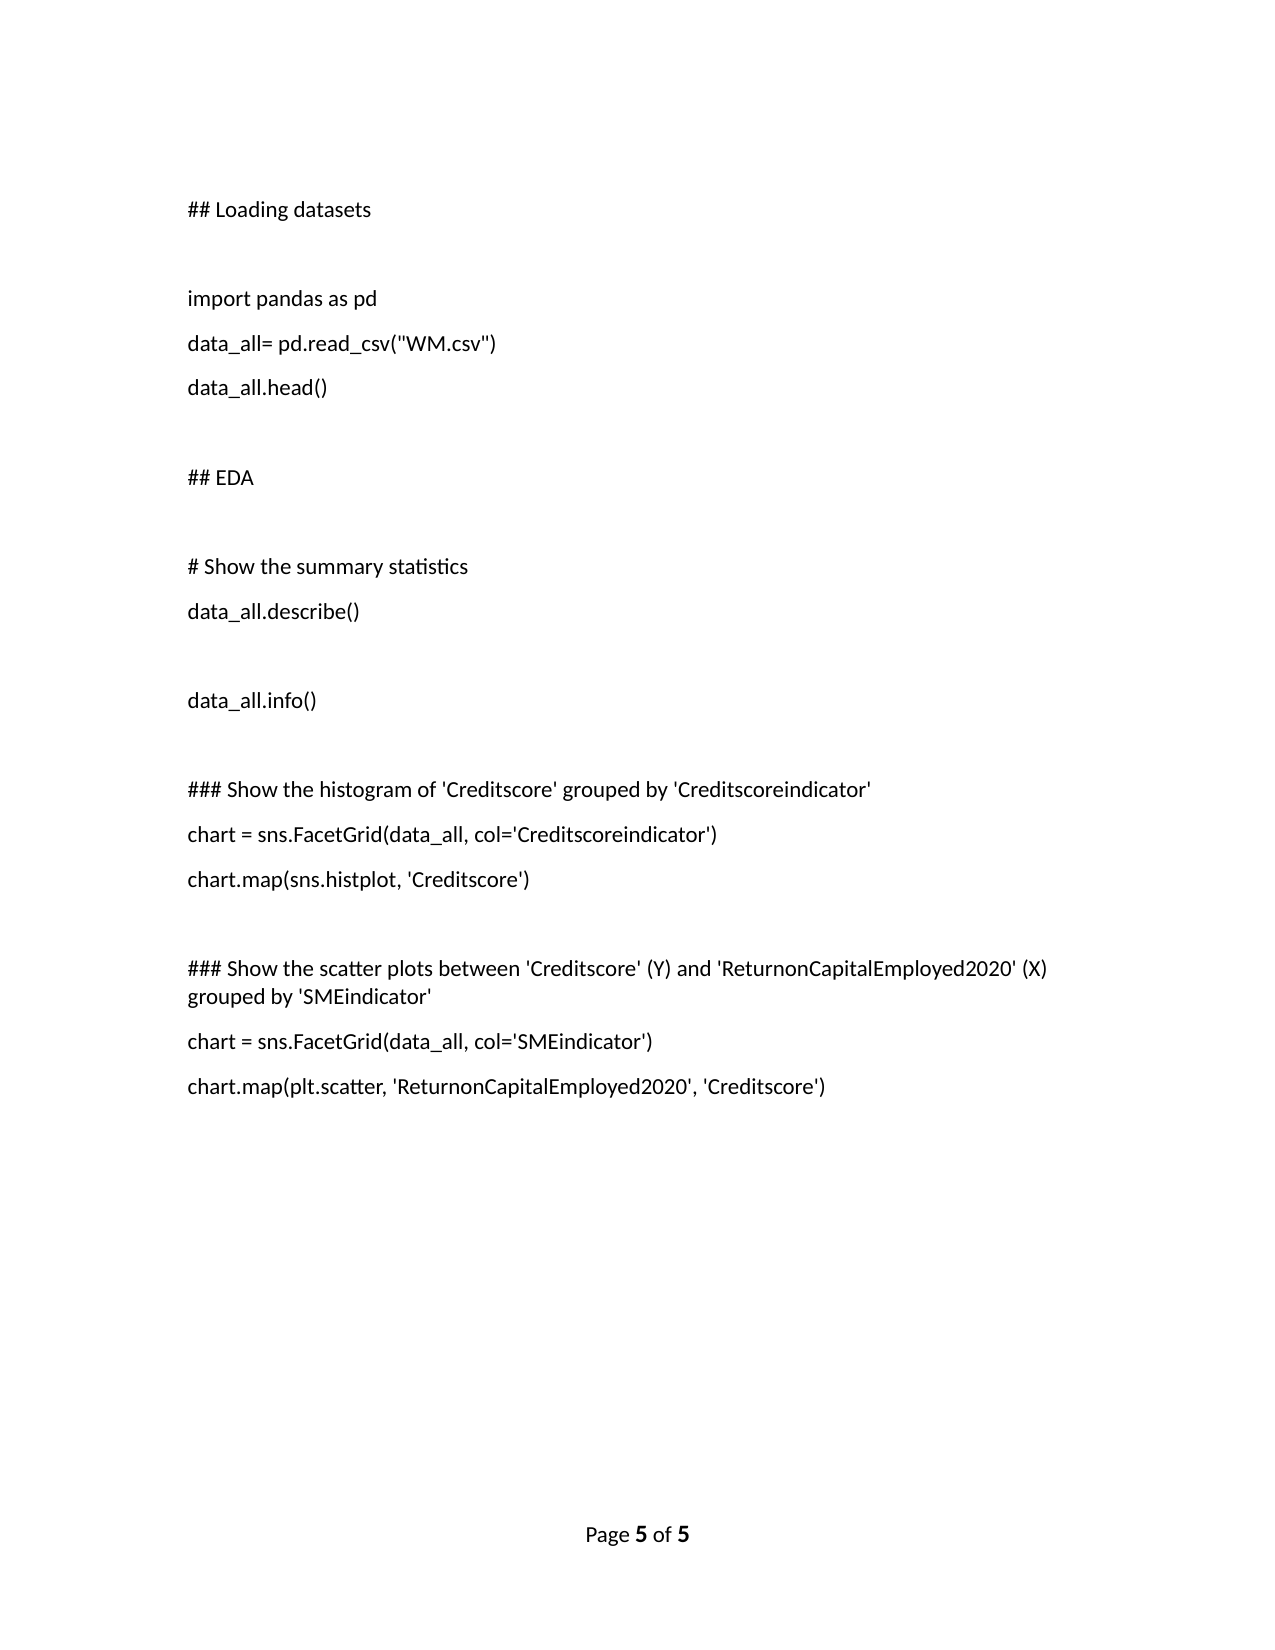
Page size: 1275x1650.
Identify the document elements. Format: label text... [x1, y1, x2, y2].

text chart.map(sns.histplot, 'Creditscore') [187, 865, 1087, 893]
text data_all.info() [187, 686, 1087, 714]
text data_all.head() [187, 373, 1087, 401]
text data_all= pd.read_csv("WM.csv") [187, 329, 1087, 357]
text ## EDA [187, 463, 1087, 491]
text chart = sns.FacetGrid(data_all, col='Creditscoreindicator') [187, 820, 1087, 848]
text chart.map(plt.scatter, 'ReturnonCapitalEmployed2020', 'Creditscore') [187, 1072, 1087, 1100]
text chart = sns.FacetGrid(data_all, col='SMEindicator') [187, 1027, 1087, 1055]
text # Show the summary statistics [187, 552, 1087, 580]
text ## Loading datasets [187, 195, 1087, 223]
text ### Show the histogram of 'Creditscore' grouped by 'Creditscoreindicator' [187, 776, 1087, 804]
text data_all.describe() [187, 597, 1087, 625]
text import pandas as pd [187, 284, 1087, 312]
text ### Show the scatter plots between 'Creditscore' (Y) and 'ReturnonCapitalEmployed2020' (X) grouped by 'SMEindicator' [187, 954, 1087, 1010]
